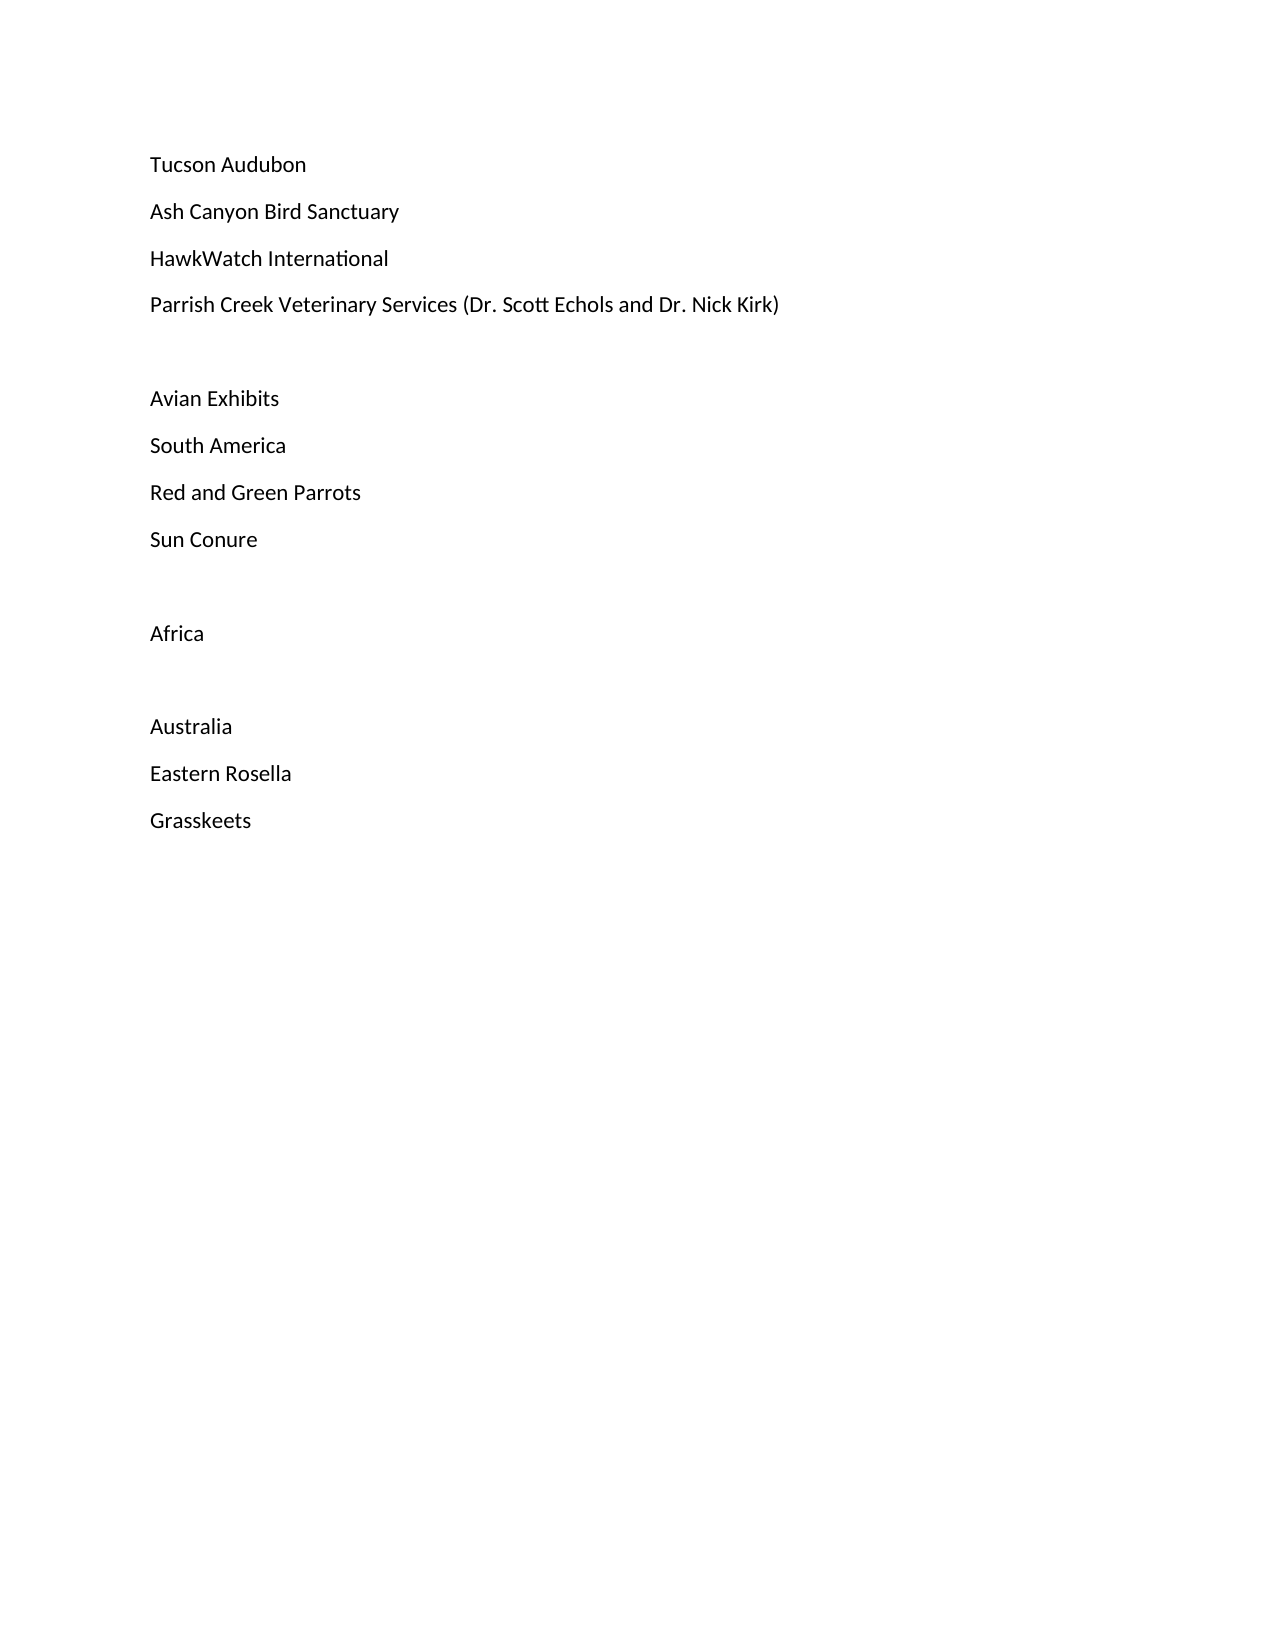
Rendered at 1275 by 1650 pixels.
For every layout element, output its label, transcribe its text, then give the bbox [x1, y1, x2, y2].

text Grasskeets [150, 806, 1125, 834]
text Avian Exhibits [150, 384, 1125, 412]
text Eastern Rosella [150, 759, 1125, 787]
text HawkWatch International [150, 244, 1125, 272]
text Ash Canyon Bird Sanctuary [150, 197, 1125, 225]
text Australia [150, 712, 1125, 741]
text Red and Green Parrots [150, 478, 1125, 506]
text South America [150, 431, 1125, 459]
text Tucson Audubon [150, 150, 1125, 178]
text Sun Conure [150, 525, 1125, 553]
text Parrish Creek Veterinary Services (Dr. Scott Echols and Dr. Nick Kirk) [150, 291, 1125, 319]
text Africa [150, 619, 1125, 647]
